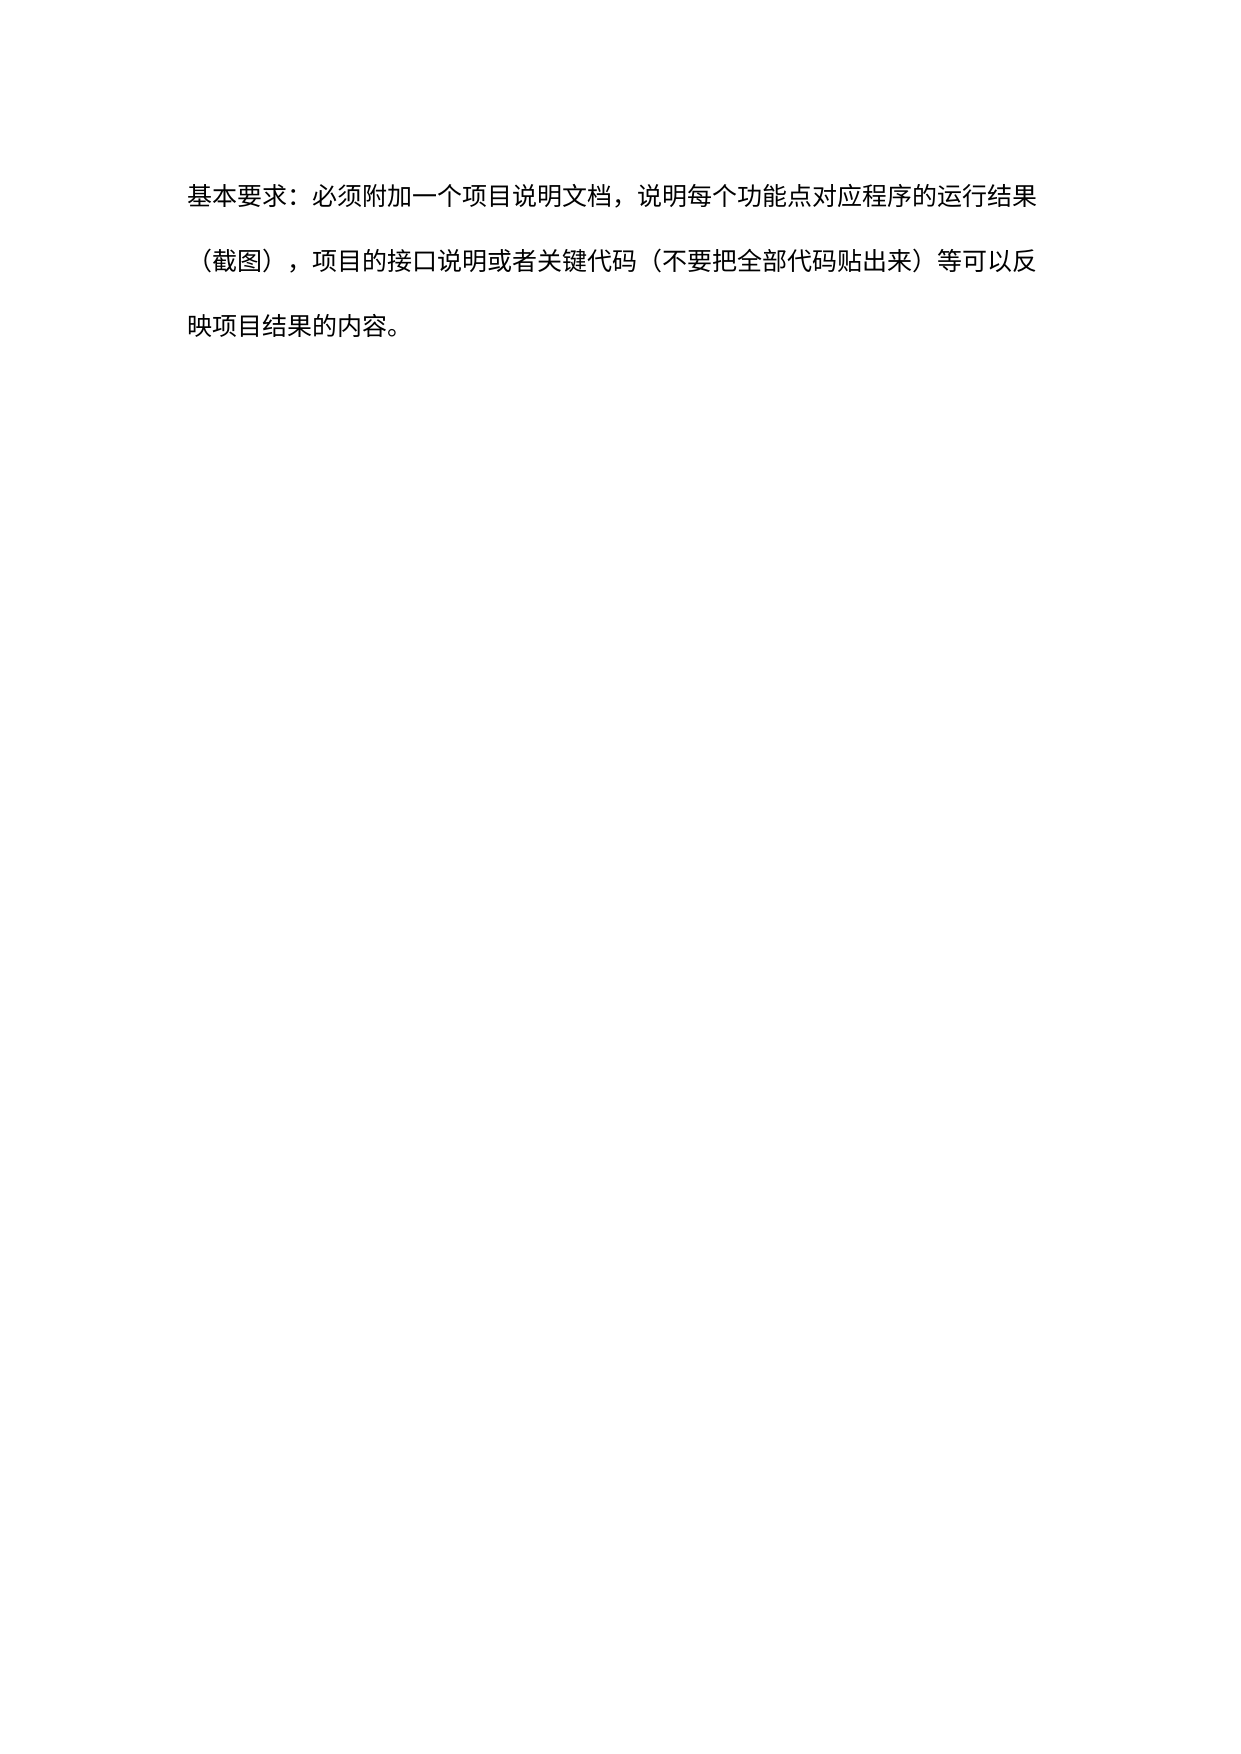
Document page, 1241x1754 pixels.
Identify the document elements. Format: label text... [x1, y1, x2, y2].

text 基本要求：必须附加一个项目说明文档，说明每个功能点对应程序的运行结果（截图），项目的接口说明或者关键代码（不要把全部代码贴出来）等可以反映项目结果的内容。 [187, 162, 1053, 357]
